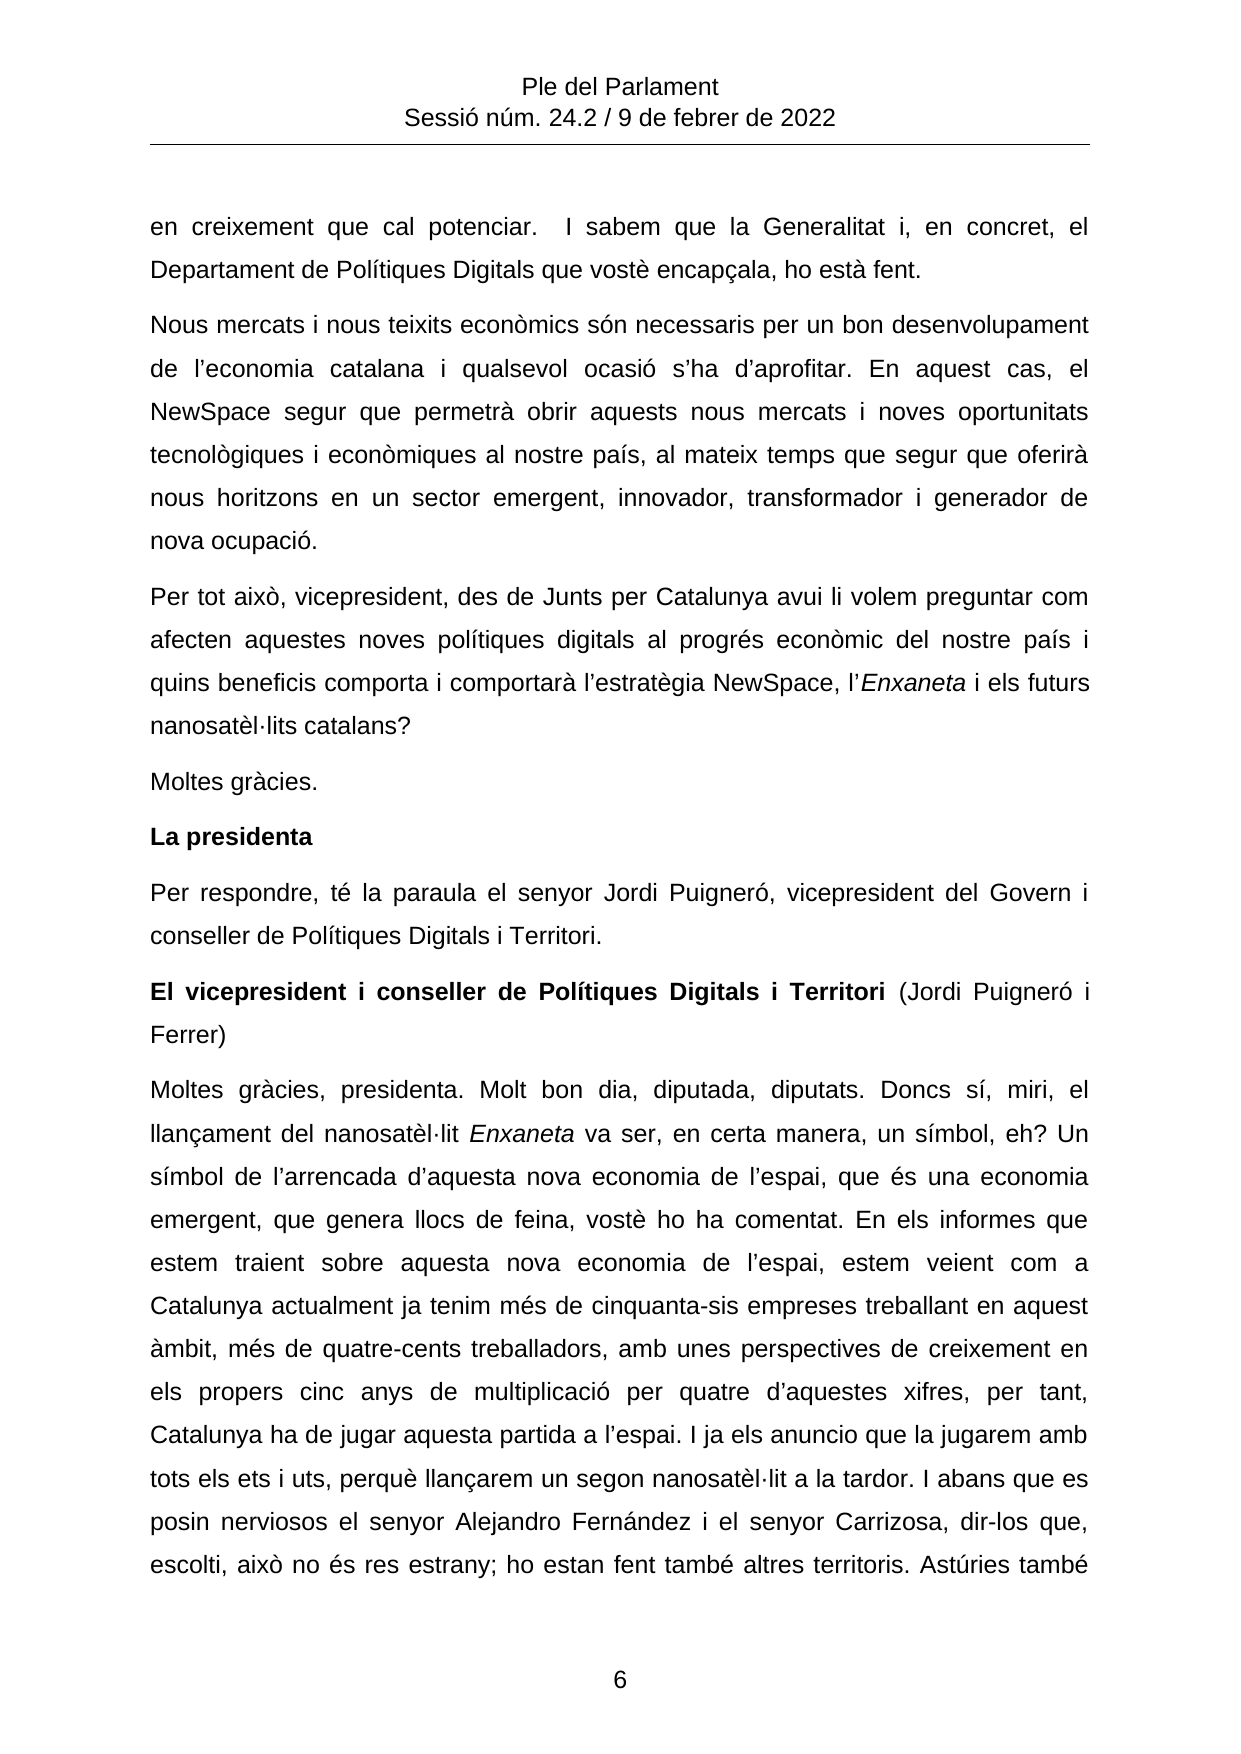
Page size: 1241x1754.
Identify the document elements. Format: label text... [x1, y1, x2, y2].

text Per respondre, té la paraula el senyor Jordi Puigneró, vicepresident del Govern i conseller de Polítiques Digitals i Territori. [150, 878, 1090, 950]
text El vicepresident i conseller de Polítiques Digitals i Territori (Jordi Puigneró i Ferrer) [150, 977, 1090, 1049]
text La presidenta [150, 822, 1090, 851]
text Per tot això, vicepresident, des de Junts per Catalunya avui li volem preguntar com afecten aquestes noves polítiques digitals al progrés econòmic del nostre país i quins beneficis comporta i comportarà l’estratègia NewSpace, l’Enxaneta i els futurs nanosatèl·lits catalans? [150, 582, 1090, 740]
text Nous mercats i nous teixits econòmics són necessaris per un bon desenvolupament de l’economia catalana i qualsevol ocasió s’ha d’aprofitar. En aquest cas, el NewSpace segur que permetrà obrir aquests nous mercats i noves oportunitats tecnològiques i econòmiques al nostre país, al mateix temps que segur que oferirà nous horitzons en un sector emergent, innovador, transformador i generador de nova ocupació. [150, 311, 1090, 555]
text Moltes gràcies. [150, 767, 1090, 796]
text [150, 212, 1090, 284]
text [150, 1076, 1090, 1579]
